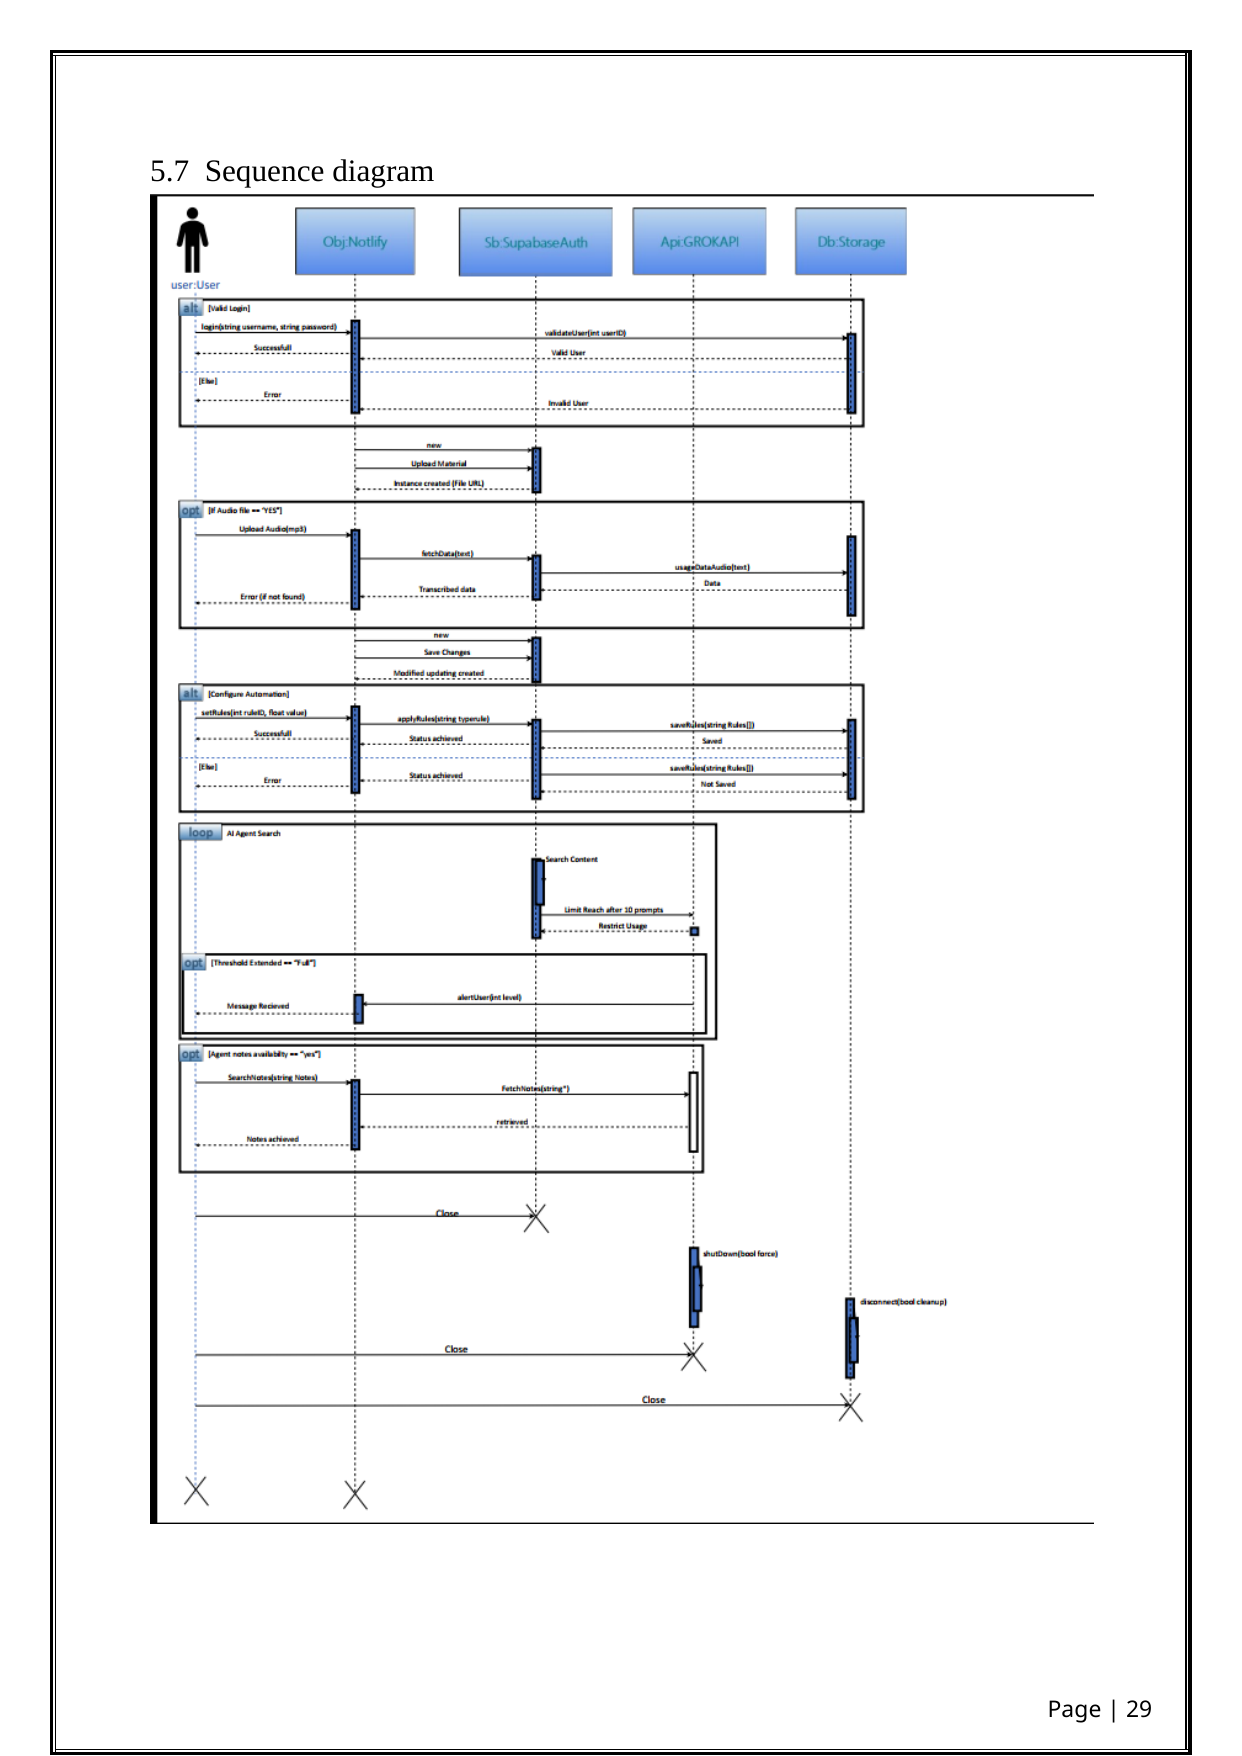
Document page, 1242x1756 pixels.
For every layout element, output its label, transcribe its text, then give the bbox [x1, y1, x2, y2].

picture [150, 194, 1094, 1524]
subtitle 5.7 Sequence diagram [150, 152, 1152, 188]
